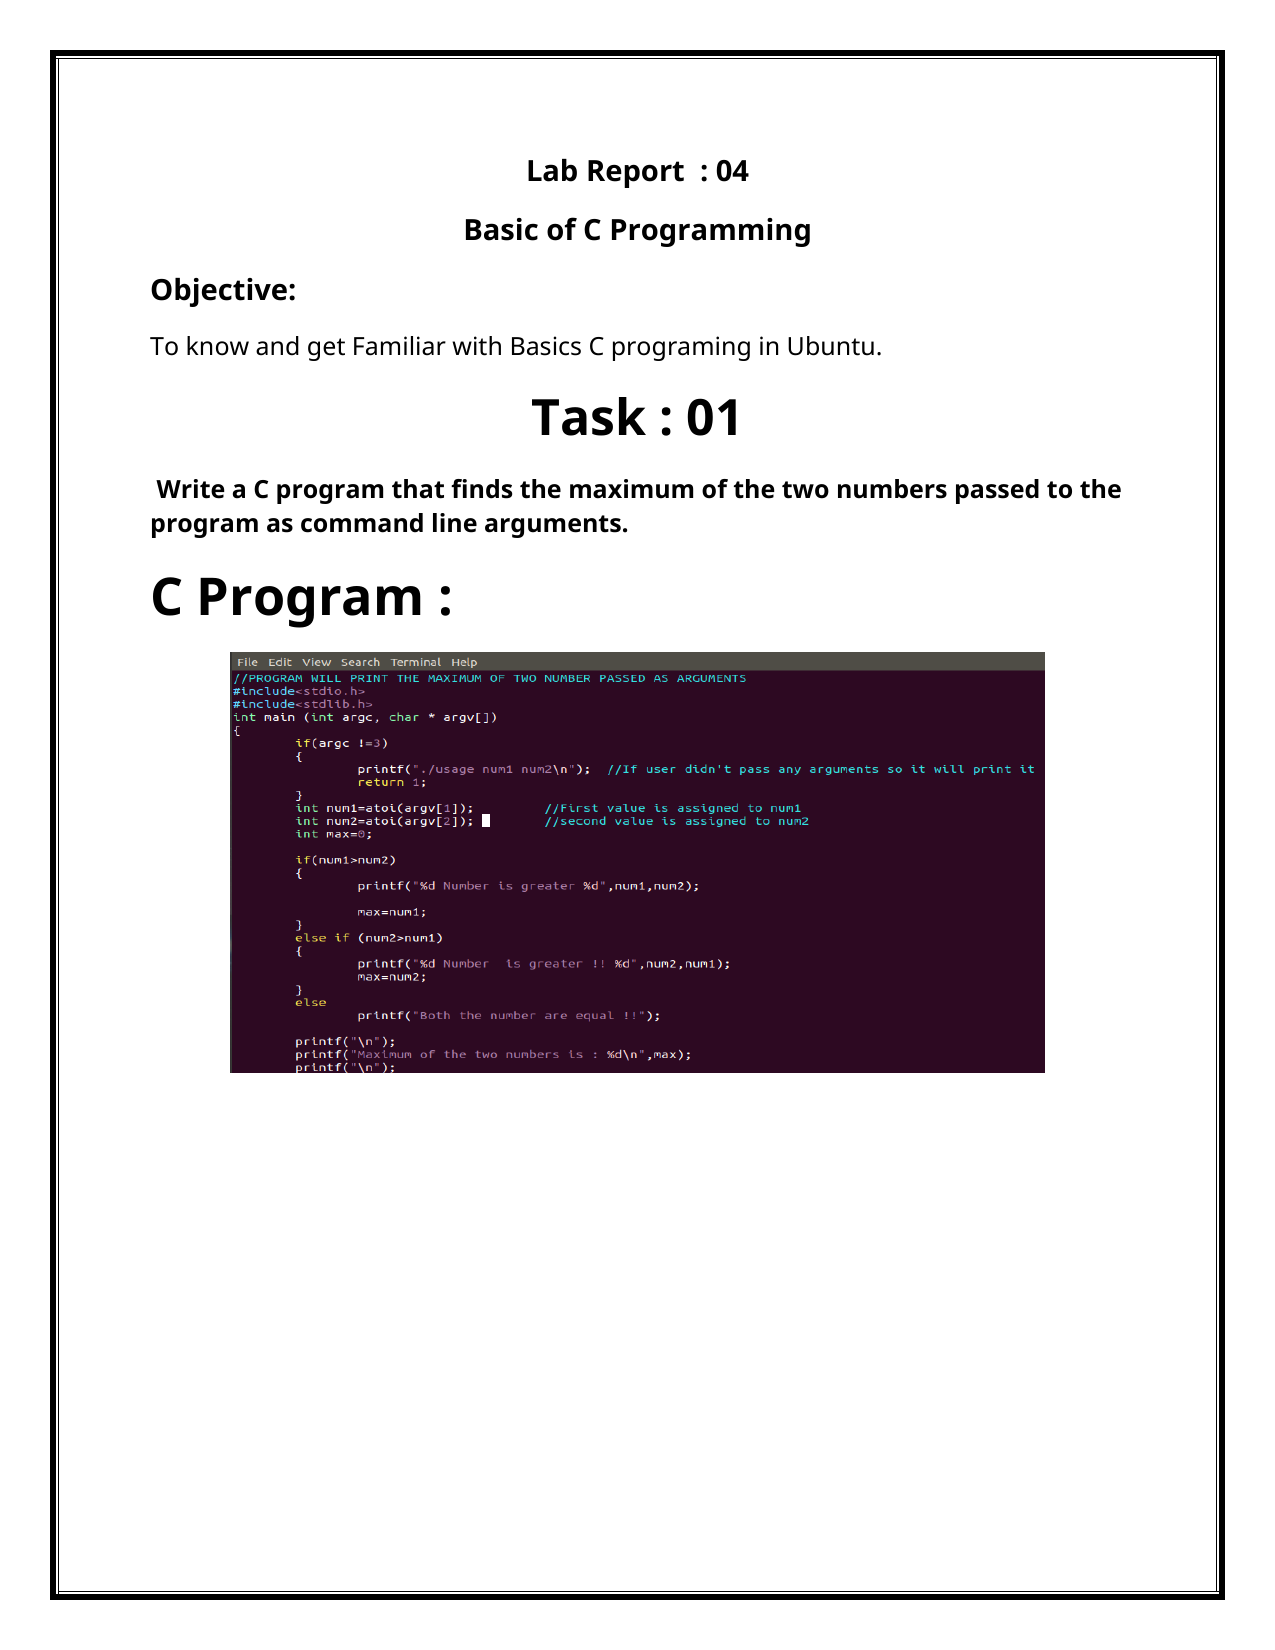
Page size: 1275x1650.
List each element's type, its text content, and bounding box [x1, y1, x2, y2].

picture [230, 652, 1045, 1073]
text Objective: [150, 269, 1125, 309]
text C Program : [150, 559, 1125, 631]
text Task : 01 [150, 382, 1125, 450]
text Write a C program that finds the maximum of the two numbers passed to the [150, 472, 1125, 506]
text To know and get Familiar with Basics C programing in Ubuntu. [150, 328, 1125, 362]
text Basic of C Programming [150, 209, 1125, 249]
text Lab Report : 04 [150, 150, 1125, 190]
text program as command line arguments. [150, 506, 1125, 540]
